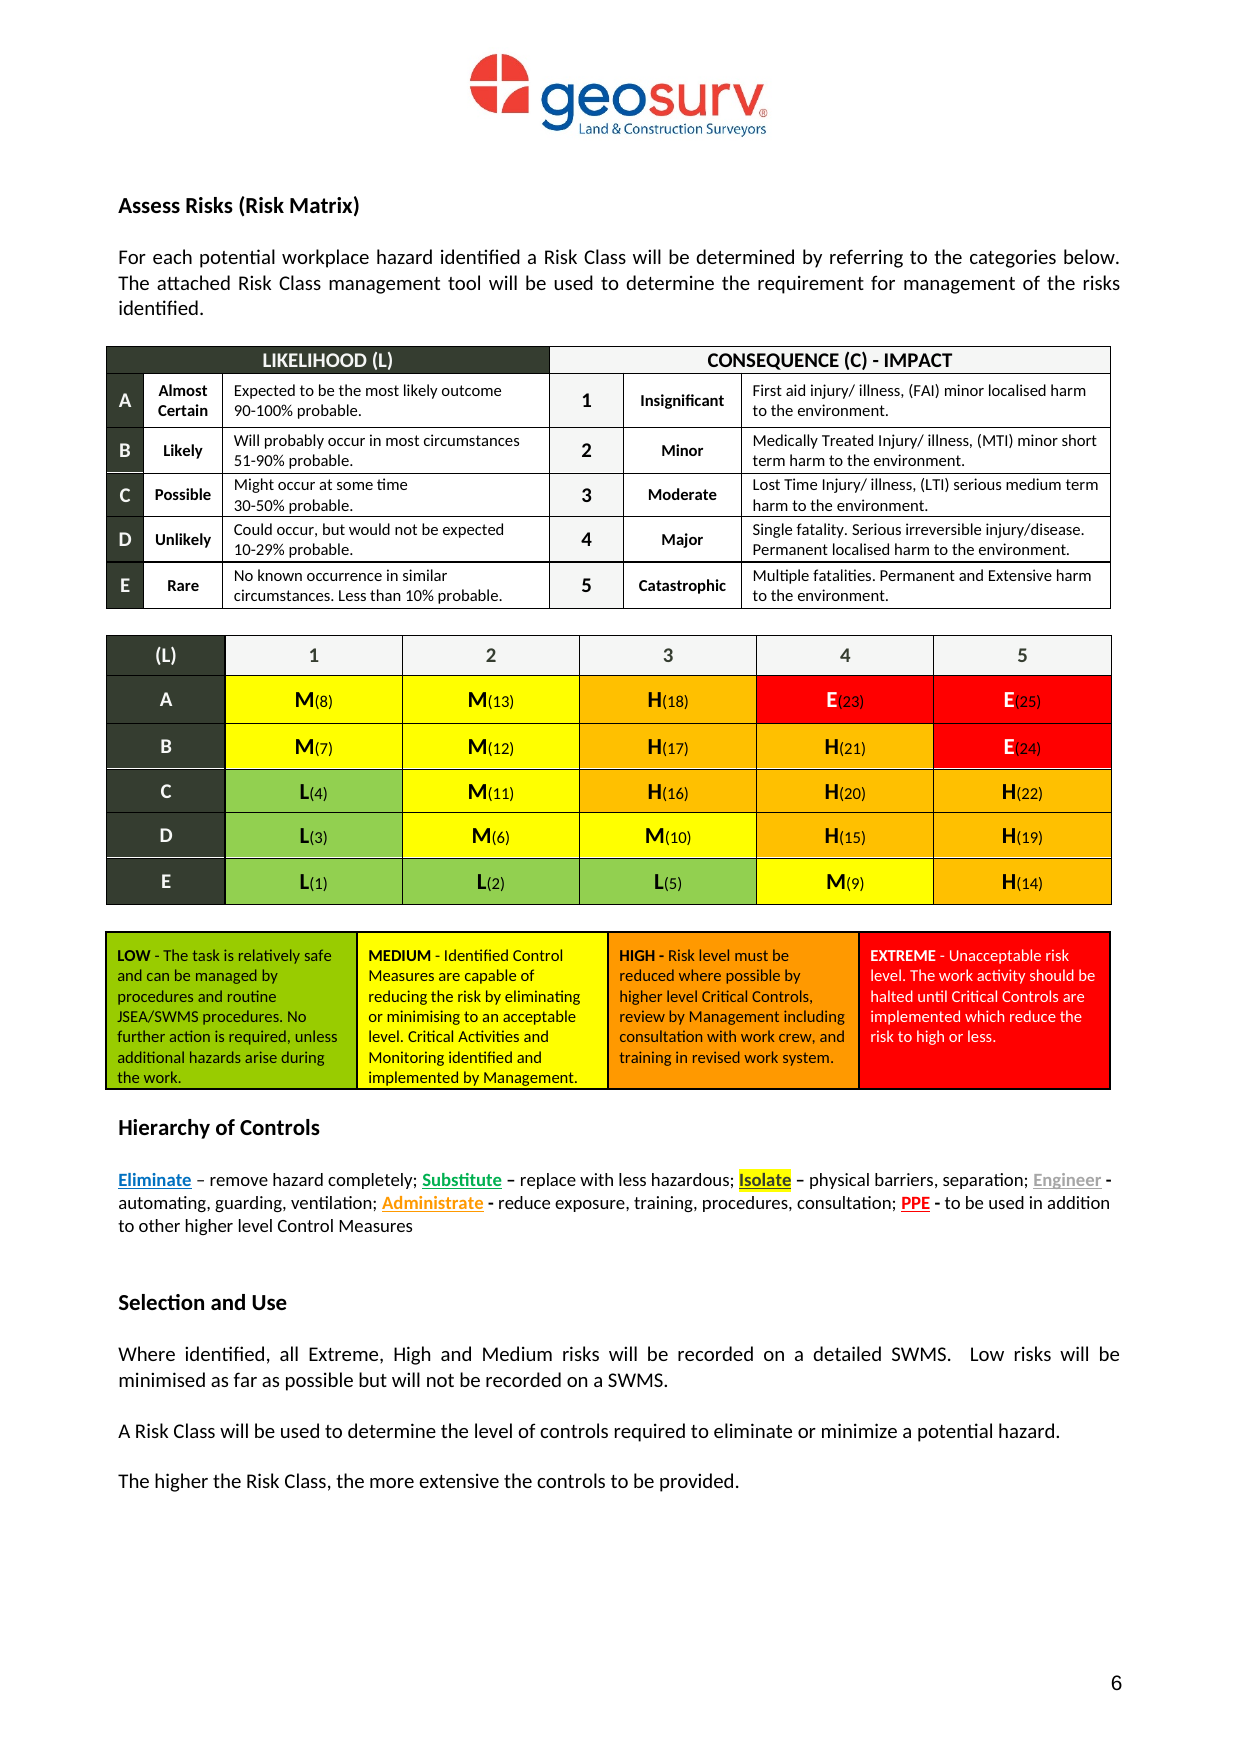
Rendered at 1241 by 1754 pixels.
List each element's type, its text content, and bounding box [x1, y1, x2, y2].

table_cell H(18) [580, 676, 756, 723]
table_cell E(25) [934, 676, 1111, 723]
table_cell Medically Treated Injury/ illness, (MTI) minor short term harm to the environment. [742, 428, 1110, 472]
table_cell H(17) [580, 724, 756, 768]
table_cell 1 [550, 374, 623, 427]
table_cell First aid injury/ illness, (FAI) minor localised harm to the environment. [742, 374, 1110, 427]
table_cell L(5) [580, 859, 756, 904]
text The higher the Risk Class, the more extensive the controls to be provided. [118, 1469, 1122, 1494]
table_cell Lost Time Injury/ illness, (LTI) serious medium term harm to the environment. [742, 474, 1110, 516]
text A Risk Class will be used to determine the level of controls required to eliminate or minimize a potential hazard. [118, 1418, 1122, 1443]
table_cell M(8) [226, 676, 402, 723]
table_cell L(1) [226, 859, 402, 904]
text Selection and Use [118, 1288, 1122, 1316]
table_header LIKELIHOOD (L) [107, 347, 549, 373]
text Assess Risks (Risk Matrix) [118, 191, 1122, 219]
table_cell Likely [144, 428, 222, 472]
table_cell H(14) [934, 859, 1111, 904]
table_cell C [107, 474, 143, 516]
table_cell 5 [550, 563, 623, 608]
table_cell H(16) [580, 770, 756, 812]
text Where identified, all Extreme, High and Medium risks will be recorded on a detailed SWMS. Low risks will be minimised as far as possible but will not be recorded on a SWMS. [118, 1342, 1122, 1392]
table_header 5 [934, 636, 1111, 675]
table_cell H(15) [757, 813, 933, 857]
table_cell M(11) [403, 770, 579, 812]
table_cell E [107, 859, 224, 904]
table_cell H(20) [757, 770, 933, 812]
table_cell M(9) [757, 859, 933, 904]
table_cell Rare [144, 563, 222, 608]
table_cell M(7) [226, 724, 402, 768]
table_cell D [107, 517, 143, 561]
table_cell E [107, 563, 143, 608]
table_cell Might occur at some time 30-50% probable. [223, 474, 549, 516]
table_cell Moderate [624, 474, 741, 516]
text Eliminate – remove hazard completely; Substitute – replace with less hazardous; Isolate – physical barriers, separation; Engineer - automating, guarding, ventilation; Administrate - reduce exposure, training, procedures, consultation; PPE - to be used in addition to other higher level Control Measures [118, 1169, 1122, 1237]
table_cell No known occurrence in similar circumstances. Less than 10% probable. [223, 563, 549, 608]
table_cell Single fatality. Serious irreversible injury/disease. Permanent localised harm to the environment. [742, 517, 1110, 561]
table_cell H(22) [934, 770, 1111, 812]
table_header LOW - The task is relatively safe and can be managed by procedures and routine JSEA/SWMS procedures. No further action is required, unless additional hazards arise during the work. [107, 933, 356, 1088]
table_cell C [107, 770, 224, 812]
table_header 1 [226, 636, 402, 675]
table_cell Unlikely [144, 517, 222, 561]
table_cell Catastrophic [624, 563, 741, 608]
picture [453, 47, 787, 141]
table_cell B [107, 428, 143, 472]
table_cell Insignificant [624, 374, 741, 427]
table_cell D [107, 813, 224, 857]
table_cell A [107, 676, 224, 723]
table_cell L(2) [403, 859, 579, 904]
table_header HIGH - Risk level must be reduced where possible by higher level Critical Controls, review by Management including consultation with work crew, and training in revised work system. [609, 933, 858, 1088]
table_cell 4 [550, 517, 623, 561]
table_cell Could occur, but would not be expected 10-29% probable. [223, 517, 549, 561]
table_cell 3 [550, 474, 623, 516]
text For each potential workplace hazard identified a Risk Class will be determined by referring to the categories below. The attached Risk Class management tool will be used to determine the requirement for management of the risks identified. [118, 244, 1122, 321]
table_cell E(24) [934, 724, 1111, 768]
table_cell L(4) [226, 770, 402, 812]
table_cell M(13) [403, 676, 579, 723]
table_header MEDIUM - Identified Control Measures are capable of reducing the risk by eliminating or minimising to an acceptable level. Critical Activities and Monitoring identified and implemented by Management. [358, 933, 607, 1088]
table_header 3 [580, 636, 756, 675]
table_cell Almost Certain [144, 374, 222, 427]
table_cell Minor [624, 428, 741, 472]
table_cell Possible [144, 474, 222, 516]
table_cell Multiple fatalities. Permanent and Extensive harm to the environment. [742, 563, 1110, 608]
table_cell Major [624, 517, 741, 561]
table_header CONSEQUENCE (C) - IMPACT [550, 347, 1110, 373]
table_cell Will probably occur in most circumstances 51-90% probable. [223, 428, 549, 472]
table_cell Expected to be the most likely outcome 90-100% probable. [223, 374, 549, 427]
table_cell M(6) [403, 813, 579, 857]
table_header (L) [107, 636, 224, 675]
table_cell M(12) [403, 724, 579, 768]
table_cell A [107, 374, 143, 427]
text Hierarchy of Controls [118, 1113, 1122, 1141]
table_header 4 [757, 636, 933, 675]
table_cell E(23) [757, 676, 933, 723]
table_header 2 [403, 636, 579, 675]
table_cell B [107, 724, 224, 768]
table_cell H(21) [757, 724, 933, 768]
table_cell M(10) [580, 813, 756, 857]
table_cell L(3) [226, 813, 402, 857]
table_header EXTREME - Unacceptable risk level. The work activity should be halted until Critical Controls are implemented which reduce the risk to high or less. [860, 933, 1109, 1088]
table_cell 2 [550, 428, 623, 472]
table_cell H(19) [934, 813, 1111, 857]
